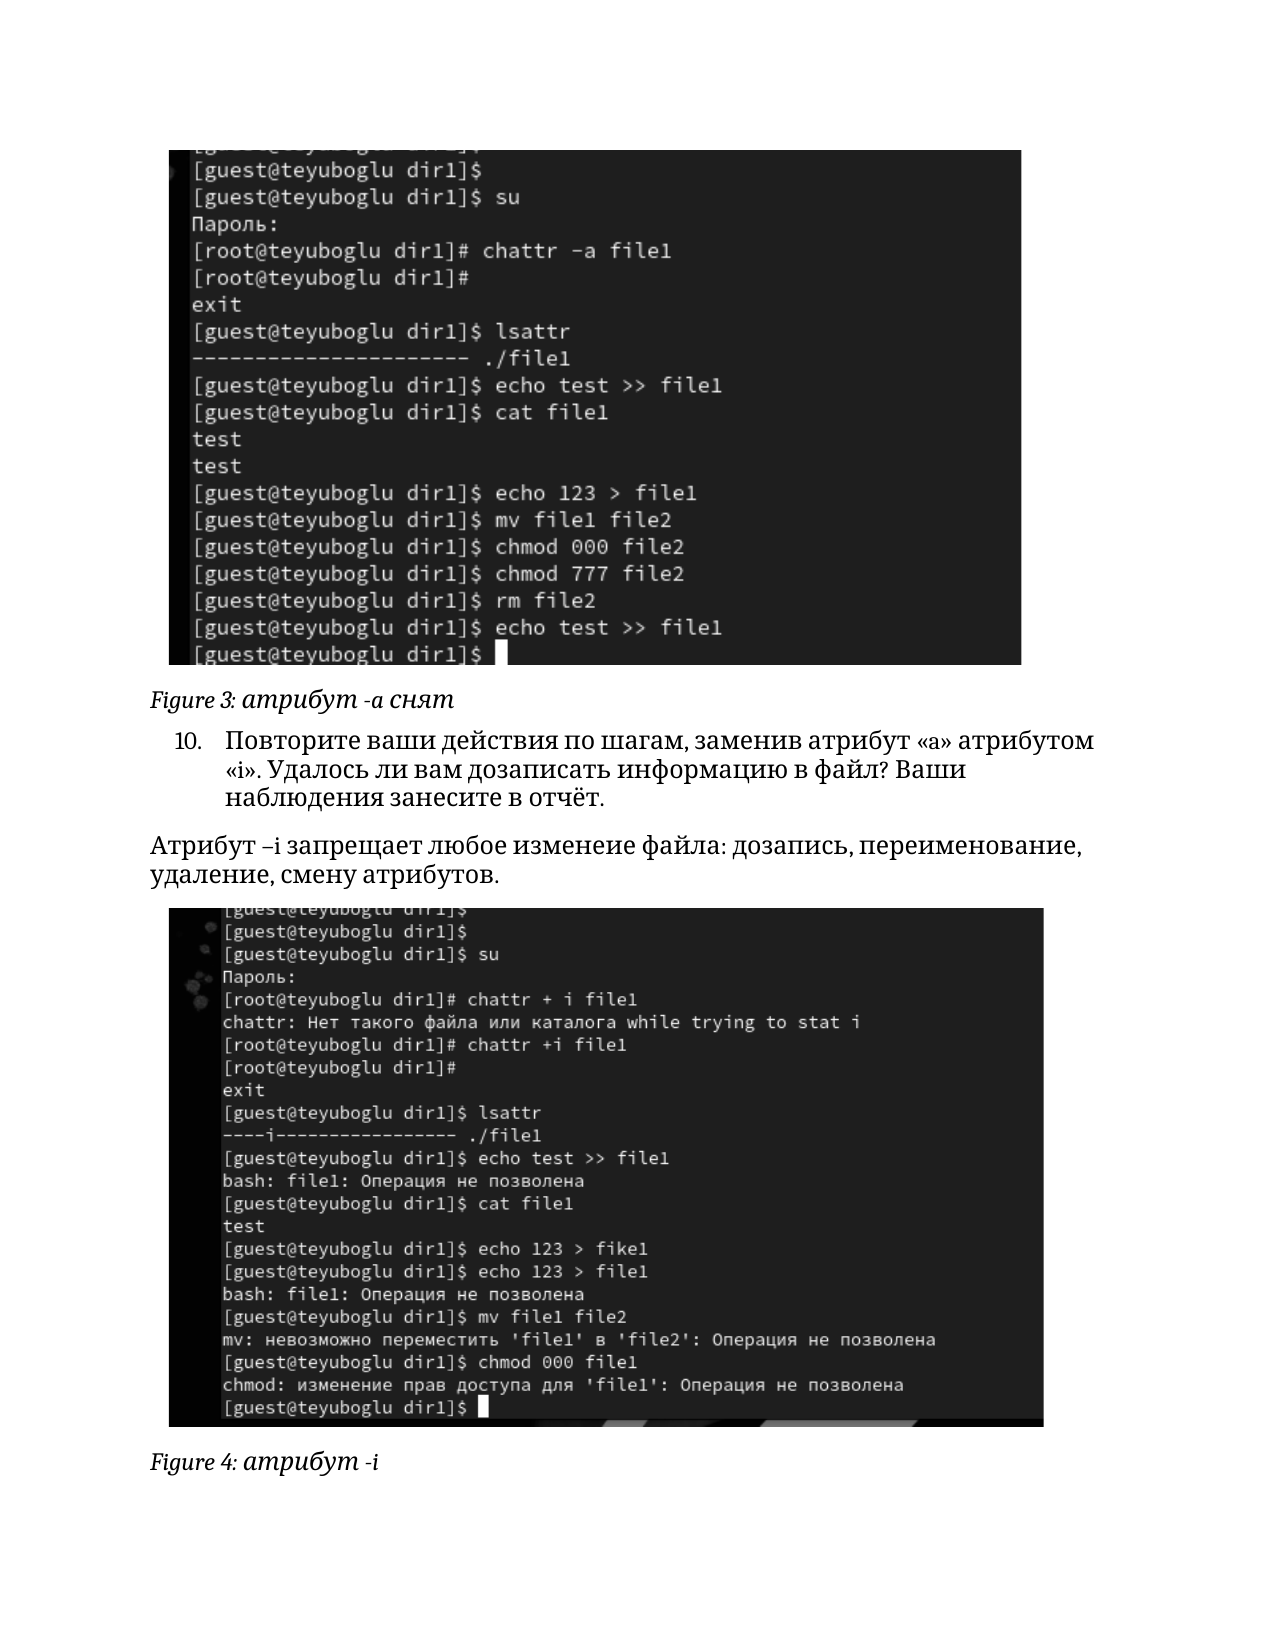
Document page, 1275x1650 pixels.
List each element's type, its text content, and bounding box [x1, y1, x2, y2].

text Figure 4: атрибут -i [150, 1447, 1125, 1476]
picture [168, 150, 1022, 665]
list Повторите ваши действия по шагам, заменив атрибут «a» атрибутом «i». Удалось ли вам дозаписать информацию в файл? Ваши наблюдения занесите в отчёт. [175, 727, 1125, 813]
picture [168, 908, 1044, 1427]
text Figure 3: атрибут -a снят [150, 686, 1125, 714]
text Атрибут –i запрещает любое изменеие файла: дозапись, переименование, удаление, смену атрибутов. [150, 832, 1125, 889]
